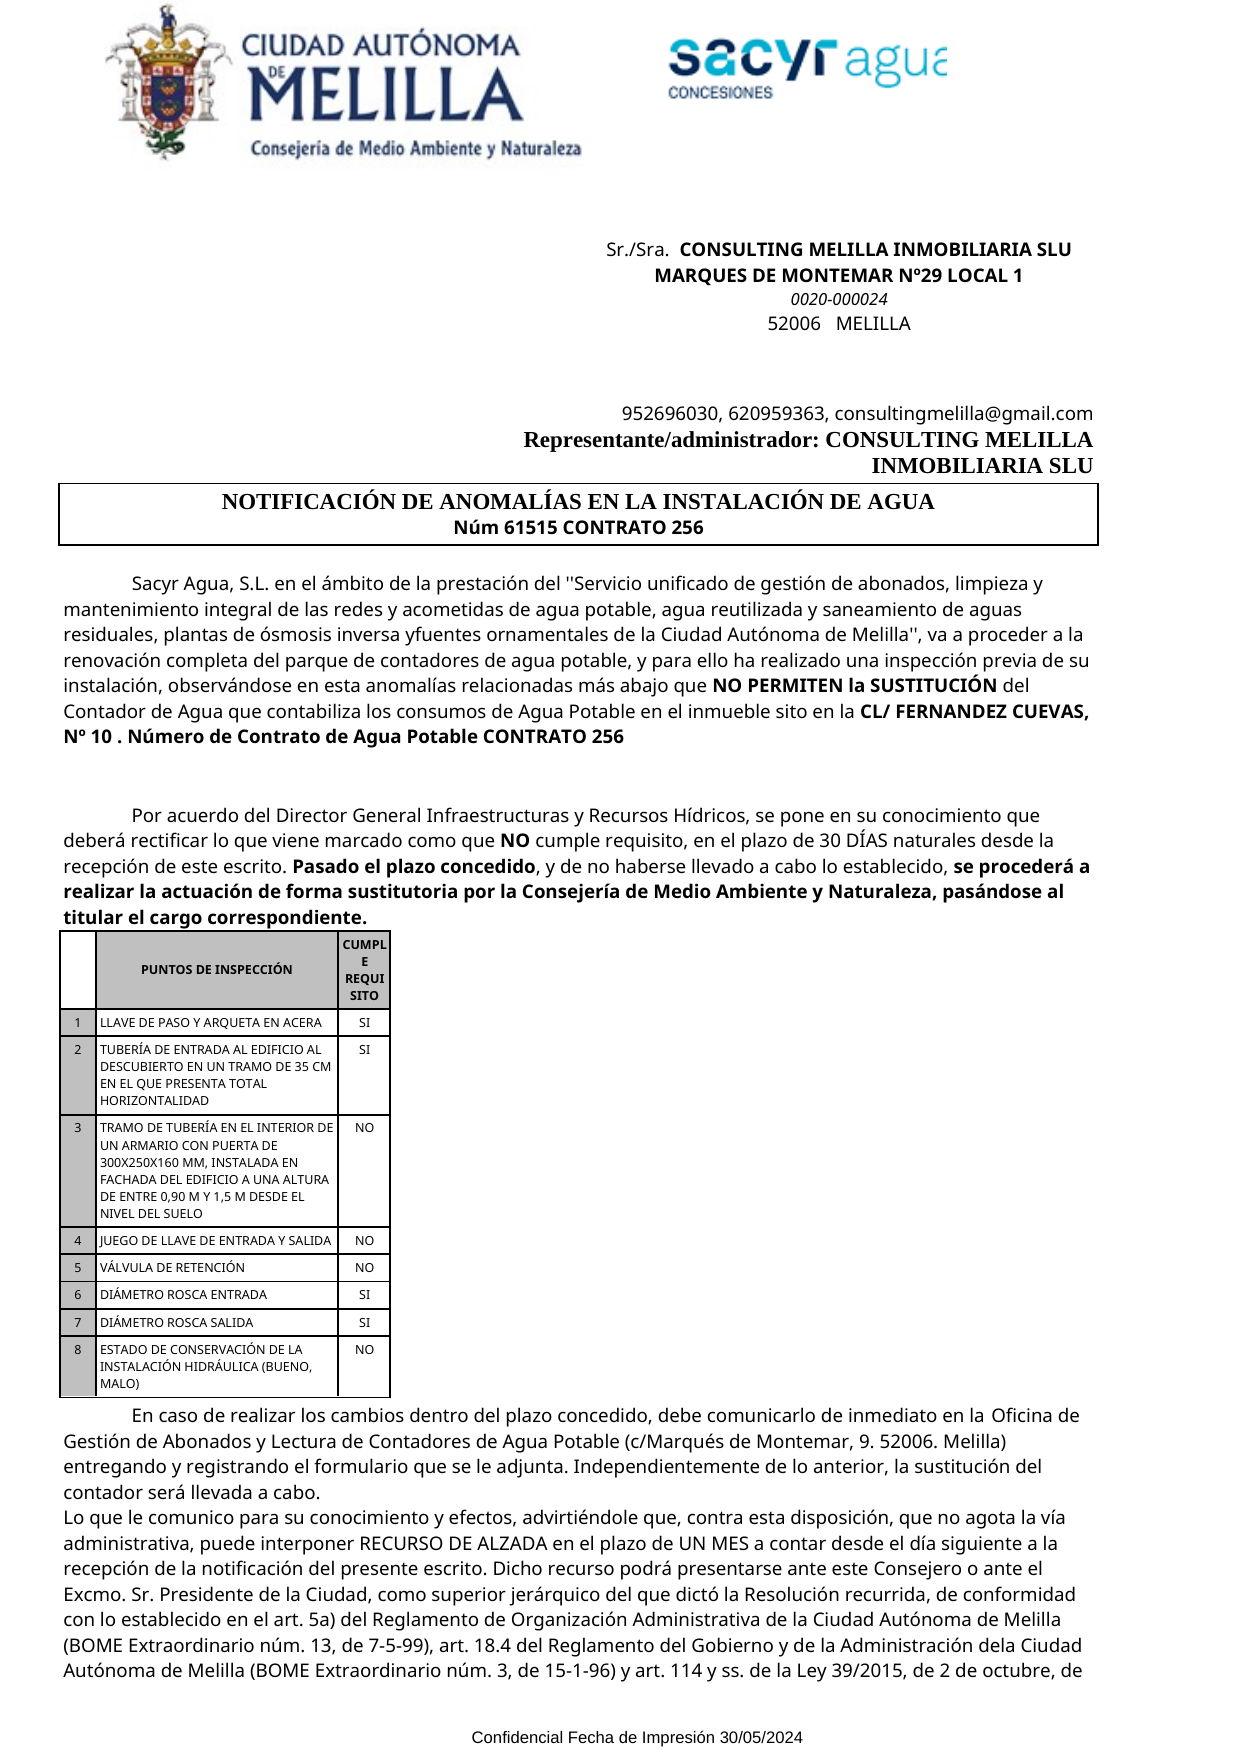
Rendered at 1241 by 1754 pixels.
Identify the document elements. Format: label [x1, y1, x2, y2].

table_header [59, 546, 1098, 1687]
table_header [60, 484, 1097, 544]
picture [664, 33, 947, 106]
table_header [59, 208, 1098, 483]
picture [77, 0, 583, 178]
